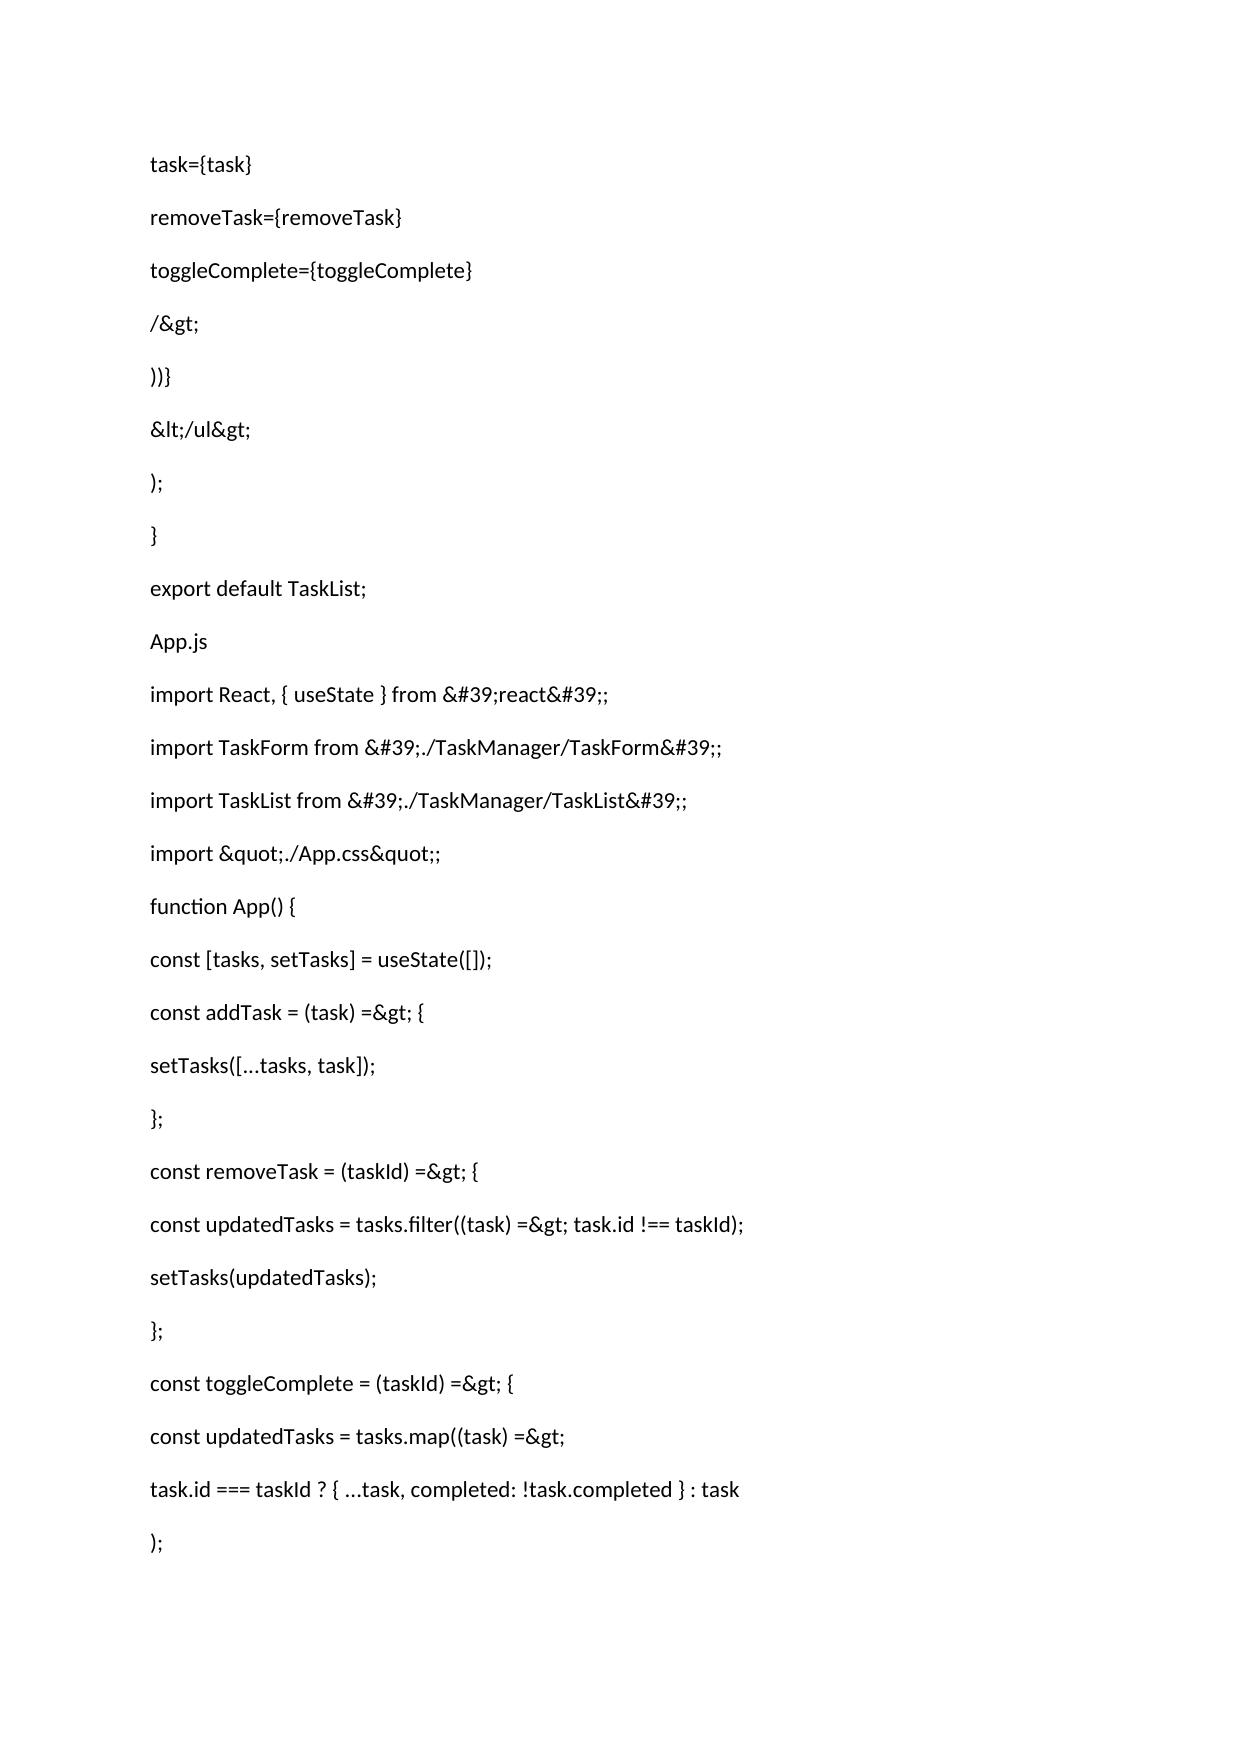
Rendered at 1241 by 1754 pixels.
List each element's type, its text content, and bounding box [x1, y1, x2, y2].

text task.id === taskId ? { ...task, completed: !task.completed } : task [150, 1476, 1090, 1503]
text setTasks(updatedTasks); [150, 1263, 1090, 1291]
text App.js [150, 627, 1090, 655]
text import &quot;./App.css&quot;; [150, 839, 1090, 867]
text }; [150, 1104, 1090, 1132]
text toggleComplete={toggleComplete} [150, 256, 1090, 284]
text }; [150, 1316, 1090, 1344]
text export default TaskList; [150, 574, 1090, 602]
text const addTask = (task) =&gt; { [150, 998, 1090, 1026]
text task={task} [150, 150, 1090, 178]
text function App() { [150, 892, 1090, 920]
text const updatedTasks = tasks.map((task) =&gt; [150, 1422, 1090, 1451]
text /&gt; [150, 309, 1090, 337]
text ); [150, 468, 1090, 496]
text } [150, 521, 1090, 549]
text import TaskForm from &#39;./TaskManager/TaskForm&#39;; [150, 733, 1090, 761]
text ); [150, 1528, 1090, 1557]
text removeTask={removeTask} [150, 203, 1090, 231]
text import React, { useState } from &#39;react&#39;; [150, 680, 1090, 708]
text &lt;/ul&gt; [150, 415, 1090, 443]
text const toggleComplete = (taskId) =&gt; { [150, 1369, 1090, 1397]
text const [tasks, setTasks] = useState([]); [150, 945, 1090, 973]
text setTasks([...tasks, task]); [150, 1051, 1090, 1079]
text const updatedTasks = tasks.filter((task) =&gt; task.id !== taskId); [150, 1210, 1090, 1238]
text import TaskList from &#39;./TaskManager/TaskList&#39;; [150, 786, 1090, 814]
text ))} [150, 362, 1090, 390]
text const removeTask = (taskId) =&gt; { [150, 1157, 1090, 1185]
